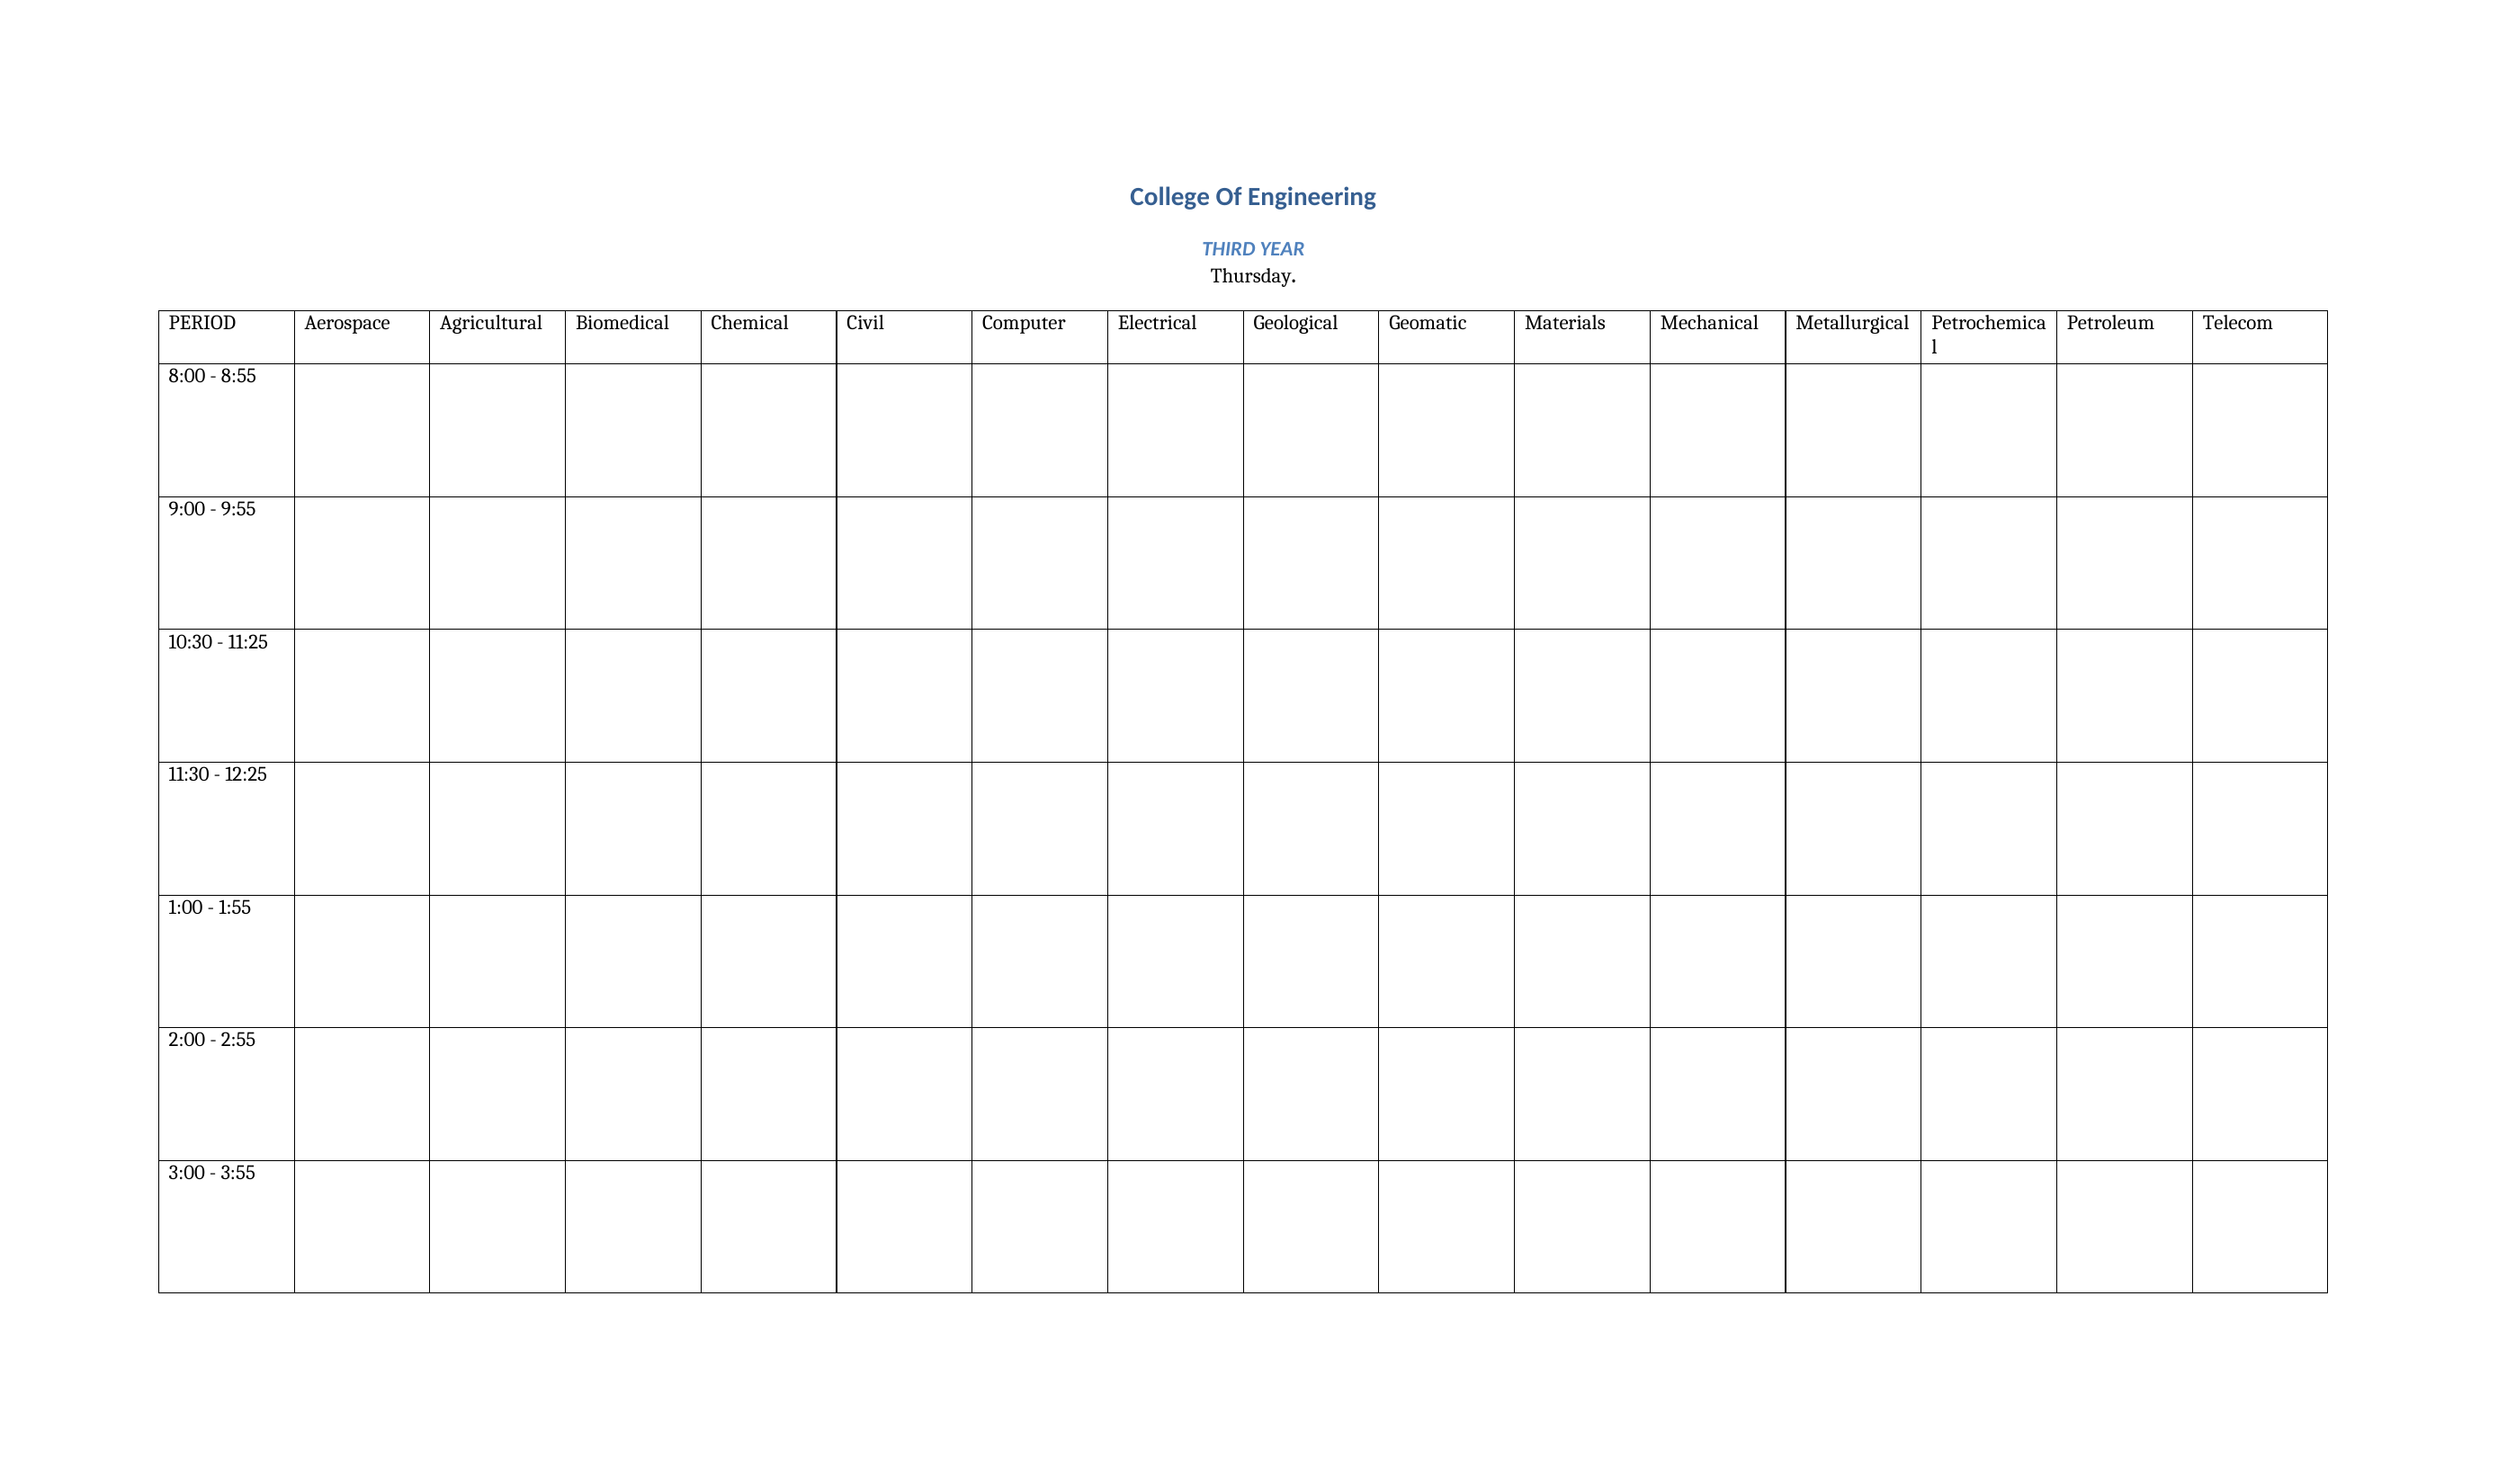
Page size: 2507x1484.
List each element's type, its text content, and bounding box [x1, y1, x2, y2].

table_header Electrical [1108, 311, 1243, 363]
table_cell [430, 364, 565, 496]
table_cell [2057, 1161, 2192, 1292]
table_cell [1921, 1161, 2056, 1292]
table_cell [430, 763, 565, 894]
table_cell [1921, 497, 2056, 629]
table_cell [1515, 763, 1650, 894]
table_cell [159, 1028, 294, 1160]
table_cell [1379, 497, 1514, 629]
subtitle THIRD YEAR [168, 236, 2338, 261]
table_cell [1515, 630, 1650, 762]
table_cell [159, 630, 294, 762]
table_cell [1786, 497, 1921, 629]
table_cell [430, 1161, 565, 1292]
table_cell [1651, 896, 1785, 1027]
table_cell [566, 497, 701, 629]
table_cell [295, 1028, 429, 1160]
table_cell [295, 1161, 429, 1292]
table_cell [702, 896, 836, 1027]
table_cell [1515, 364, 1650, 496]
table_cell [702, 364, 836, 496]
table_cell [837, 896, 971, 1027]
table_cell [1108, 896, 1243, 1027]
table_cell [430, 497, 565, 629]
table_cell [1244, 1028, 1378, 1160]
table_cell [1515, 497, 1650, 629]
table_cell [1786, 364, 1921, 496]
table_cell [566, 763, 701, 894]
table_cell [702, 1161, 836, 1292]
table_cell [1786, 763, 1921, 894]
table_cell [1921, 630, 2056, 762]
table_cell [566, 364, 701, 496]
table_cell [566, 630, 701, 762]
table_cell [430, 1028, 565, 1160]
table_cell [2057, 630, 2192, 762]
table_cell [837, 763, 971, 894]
table_header Geological [1244, 311, 1378, 363]
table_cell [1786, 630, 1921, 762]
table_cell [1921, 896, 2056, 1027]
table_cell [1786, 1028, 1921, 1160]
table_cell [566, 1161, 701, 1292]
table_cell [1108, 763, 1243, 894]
text Thursday. [168, 264, 2338, 288]
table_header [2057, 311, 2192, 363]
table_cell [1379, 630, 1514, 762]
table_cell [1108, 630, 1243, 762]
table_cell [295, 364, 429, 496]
subtitle College Of Engineering [168, 180, 2338, 212]
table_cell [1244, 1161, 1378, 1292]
table_header Computer [972, 311, 1107, 363]
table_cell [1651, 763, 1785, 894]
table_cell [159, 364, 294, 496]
table_header Chemical [702, 311, 836, 363]
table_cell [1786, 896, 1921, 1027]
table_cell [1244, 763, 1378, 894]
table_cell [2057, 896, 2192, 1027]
table_header Civil [837, 311, 971, 363]
table_header Biomedical [566, 311, 701, 363]
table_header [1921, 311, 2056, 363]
table_header PERIOD [159, 311, 294, 363]
table_header Geomatic [1379, 311, 1514, 363]
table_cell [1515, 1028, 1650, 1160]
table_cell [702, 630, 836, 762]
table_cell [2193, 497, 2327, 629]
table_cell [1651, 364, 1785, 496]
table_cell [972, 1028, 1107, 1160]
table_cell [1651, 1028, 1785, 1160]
table_header Agricultural [430, 311, 565, 363]
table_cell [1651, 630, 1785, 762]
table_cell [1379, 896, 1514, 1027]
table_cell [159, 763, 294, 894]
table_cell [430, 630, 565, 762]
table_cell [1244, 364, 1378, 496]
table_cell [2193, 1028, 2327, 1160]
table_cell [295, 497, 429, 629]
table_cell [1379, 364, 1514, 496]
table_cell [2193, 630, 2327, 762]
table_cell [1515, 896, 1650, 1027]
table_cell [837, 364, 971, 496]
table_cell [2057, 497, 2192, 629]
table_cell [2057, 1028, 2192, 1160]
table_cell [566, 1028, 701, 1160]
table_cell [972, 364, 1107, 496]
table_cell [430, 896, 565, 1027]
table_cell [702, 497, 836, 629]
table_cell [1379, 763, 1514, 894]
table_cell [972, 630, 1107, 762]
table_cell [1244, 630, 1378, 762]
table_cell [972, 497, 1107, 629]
table_header Aerospace [295, 311, 429, 363]
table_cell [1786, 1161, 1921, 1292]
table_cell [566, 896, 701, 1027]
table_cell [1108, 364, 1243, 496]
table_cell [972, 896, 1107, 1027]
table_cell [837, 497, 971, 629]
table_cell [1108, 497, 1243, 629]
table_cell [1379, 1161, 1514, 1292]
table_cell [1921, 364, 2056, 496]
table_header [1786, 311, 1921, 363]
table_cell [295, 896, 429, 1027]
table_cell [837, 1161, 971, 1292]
table_header Materials [1515, 311, 1650, 363]
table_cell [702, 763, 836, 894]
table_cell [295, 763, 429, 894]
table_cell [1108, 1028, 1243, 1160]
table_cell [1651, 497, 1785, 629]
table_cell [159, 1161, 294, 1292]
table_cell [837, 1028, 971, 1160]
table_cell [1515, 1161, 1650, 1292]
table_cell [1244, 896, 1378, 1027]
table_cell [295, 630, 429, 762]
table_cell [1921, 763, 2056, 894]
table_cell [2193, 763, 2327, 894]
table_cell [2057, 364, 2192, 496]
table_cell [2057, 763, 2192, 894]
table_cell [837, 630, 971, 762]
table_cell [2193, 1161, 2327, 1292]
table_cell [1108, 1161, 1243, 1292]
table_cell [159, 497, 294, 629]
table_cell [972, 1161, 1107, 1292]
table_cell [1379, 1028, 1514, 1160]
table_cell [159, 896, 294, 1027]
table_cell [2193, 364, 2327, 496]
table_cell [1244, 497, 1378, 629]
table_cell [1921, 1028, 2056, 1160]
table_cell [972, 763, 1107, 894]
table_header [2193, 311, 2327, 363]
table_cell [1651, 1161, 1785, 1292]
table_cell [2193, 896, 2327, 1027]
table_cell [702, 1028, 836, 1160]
table_header Mechanical [1651, 311, 1785, 363]
